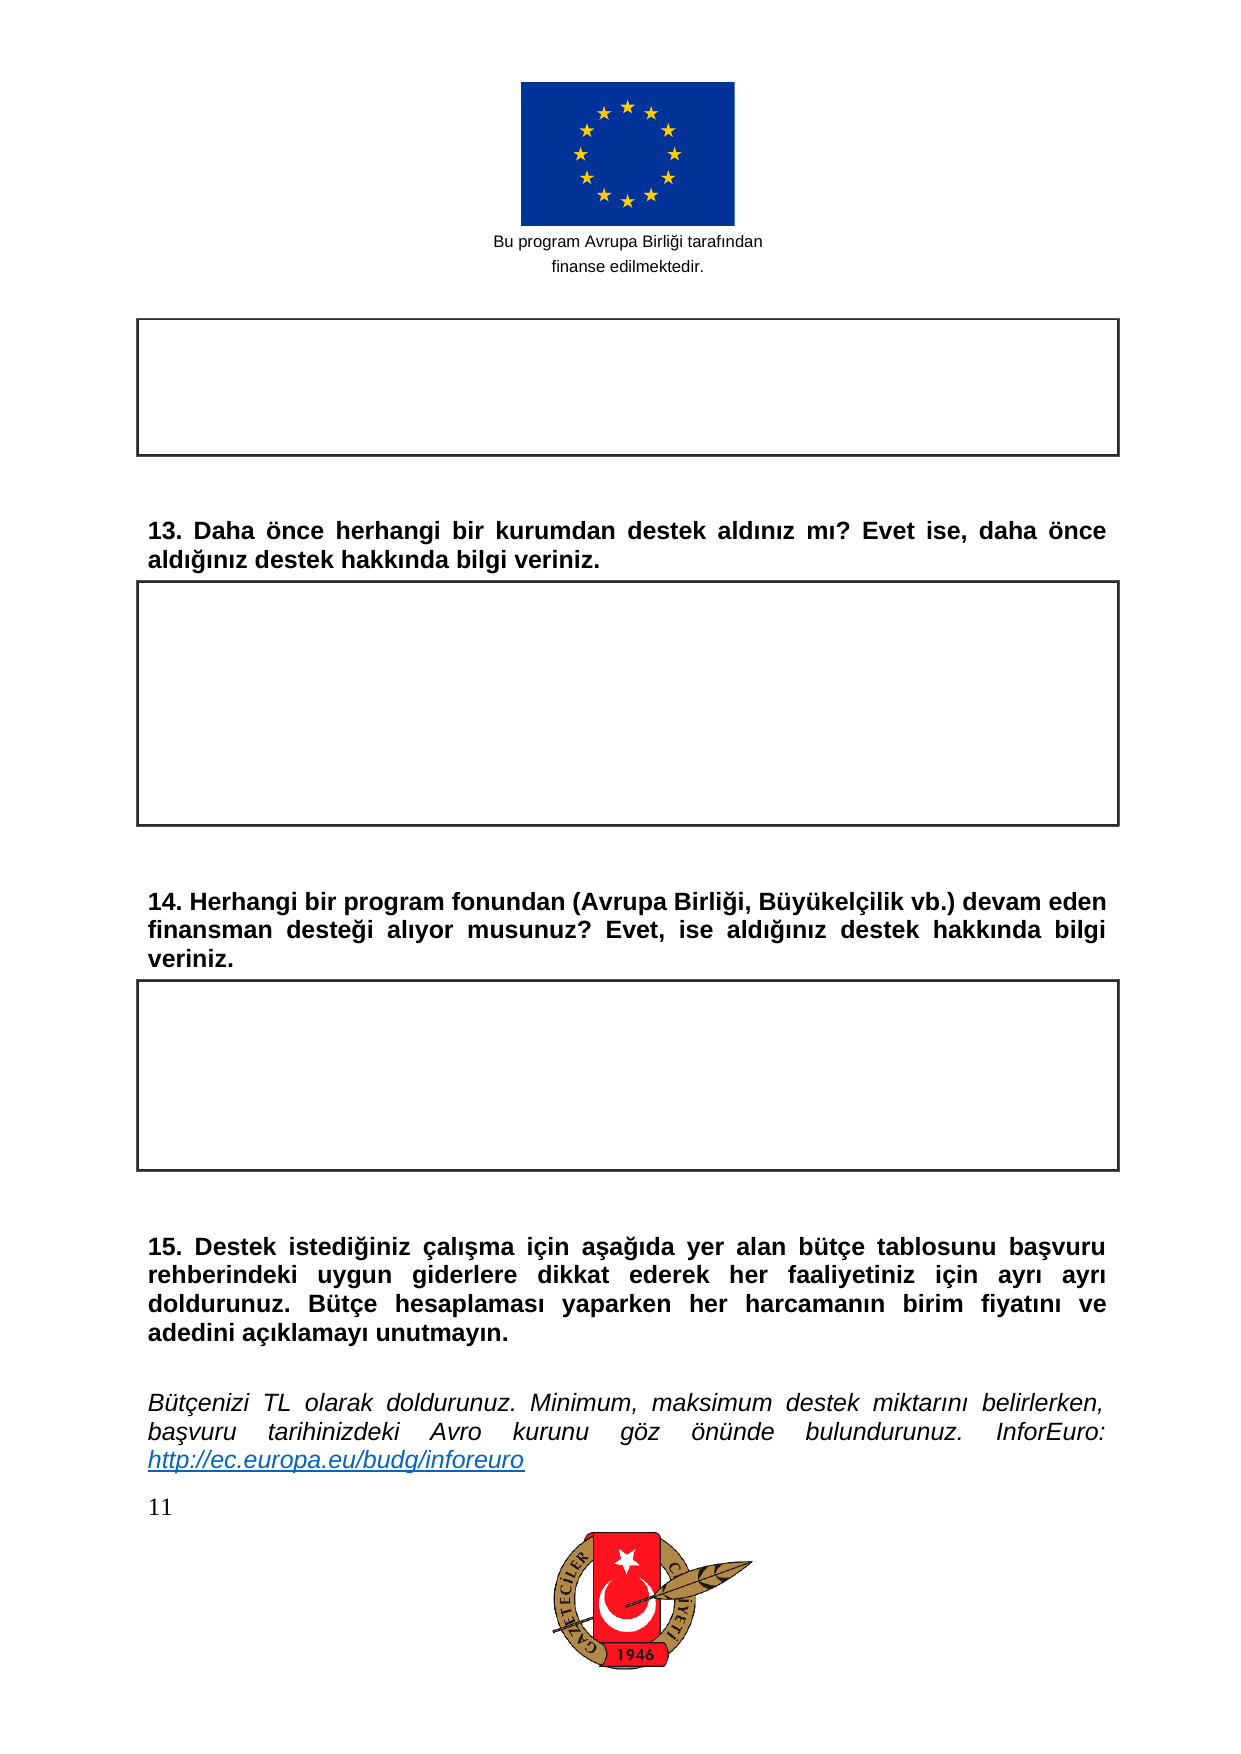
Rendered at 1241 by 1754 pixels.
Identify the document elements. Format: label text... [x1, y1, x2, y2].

text 15. Destek istediğiniz çalışma için aşağıda yer alan bütçe tablosunu başvuru rehberindeki uygun giderlere dikkat ederek her faaliyetiniz için ayrı ayrı doldurunuz. Bütçe hesaplaması yaparken her harcamanın birim fiyatını ve adedini açıklamayı unutmayın. [148, 1232, 1108, 1347]
text 13. Daha önce herhangi bir kurumdan destek aldınız mı? Evet ise, daha önce aldığınız destek hakkında bilgi veriniz. [148, 516, 1108, 574]
picture [521, 82, 735, 226]
text Bütçenizi TL olarak doldurunuz. Minimum, maksimum destek miktarını belirlerken, başvuru tarihinizdeki Avro kurunu göz önünde bulundurunuz. InforEuro: http://ec.europa.eu/budg/inforeuro [148, 1388, 1108, 1474]
picture [499, 1527, 757, 1674]
text 14. Herhangi bir program fonundan (Avrupa Birliği, Büyükelçilik vb.) devam eden finansman desteği alıyor musunuz? Evet, ise aldığınız destek hakkında bilgi veriniz. [148, 887, 1108, 973]
